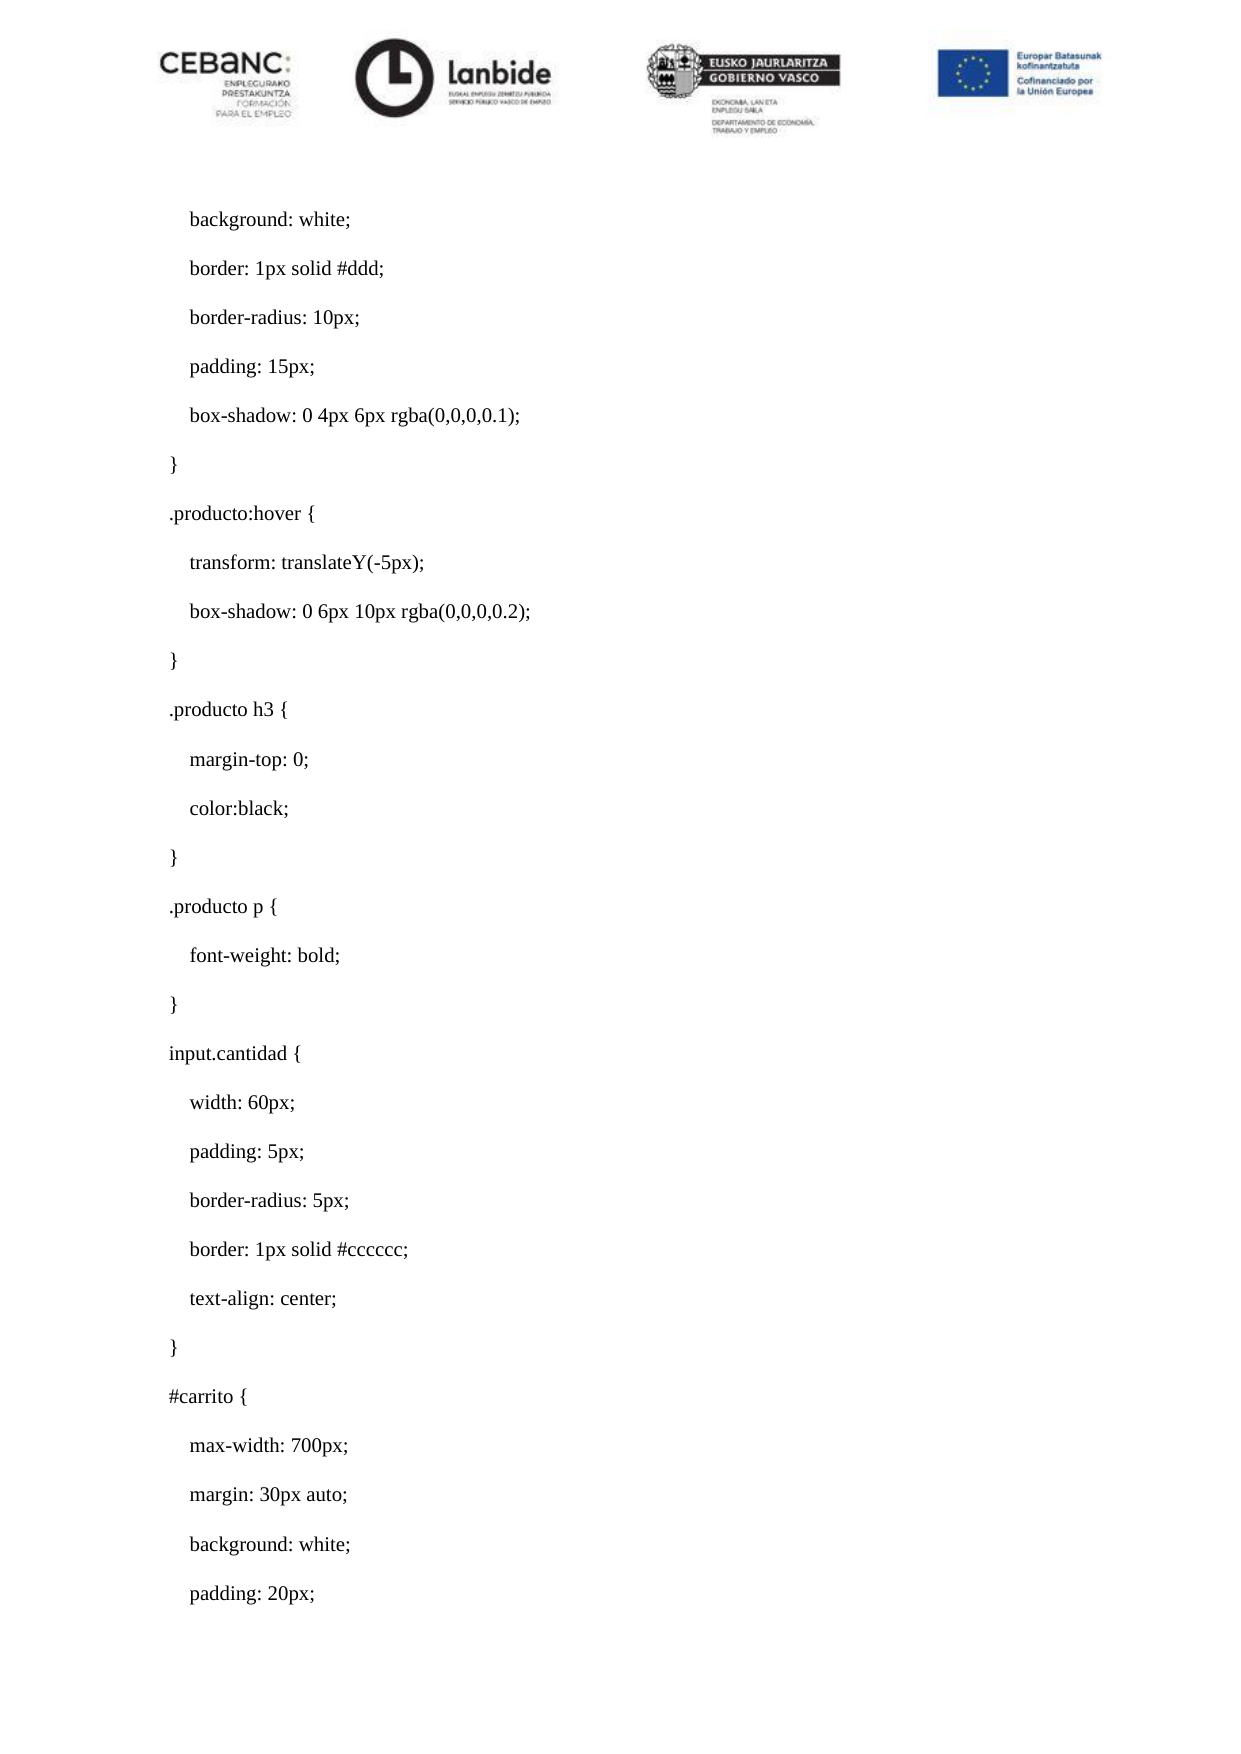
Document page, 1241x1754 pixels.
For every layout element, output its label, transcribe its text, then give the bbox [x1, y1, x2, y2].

text margin: 30px auto; [148, 1482, 1122, 1506]
text background: white; [148, 1531, 1122, 1556]
text } [148, 452, 1122, 476]
text background: white; [148, 207, 1122, 231]
text padding: 15px; [148, 354, 1122, 378]
text padding: 5px; [148, 1139, 1122, 1163]
text font-weight: bold; [148, 943, 1122, 967]
text border: 1px solid #cccccc; [148, 1237, 1122, 1261]
text border-radius: 5px; [148, 1188, 1122, 1212]
text width: 60px; [148, 1090, 1122, 1114]
text max-width: 700px; [148, 1433, 1122, 1457]
text .producto h3 { [148, 697, 1122, 721]
text } [148, 992, 1122, 1016]
text box-shadow: 0 4px 6px rgba(0,0,0,0.1); [148, 403, 1122, 427]
text } [148, 844, 1122, 869]
text #carrito { [148, 1384, 1122, 1408]
text padding: 20px; [148, 1581, 1122, 1604]
text } [148, 648, 1122, 672]
text box-shadow: 0 6px 10px rgba(0,0,0,0.2); [148, 599, 1122, 623]
text color:black; [148, 796, 1122, 819]
picture [147, 29, 1123, 150]
text text-align: center; [148, 1286, 1122, 1310]
text border-radius: 10px; [148, 305, 1122, 329]
text } [148, 1335, 1122, 1359]
text .producto p { [148, 894, 1122, 918]
text border: 1px solid #ddd; [148, 256, 1122, 280]
text transform: translateY(-5px); [148, 550, 1122, 574]
text .producto:hover { [148, 501, 1122, 525]
text margin-top: 0; [148, 746, 1122, 771]
text input.cantidad { [148, 1041, 1122, 1065]
